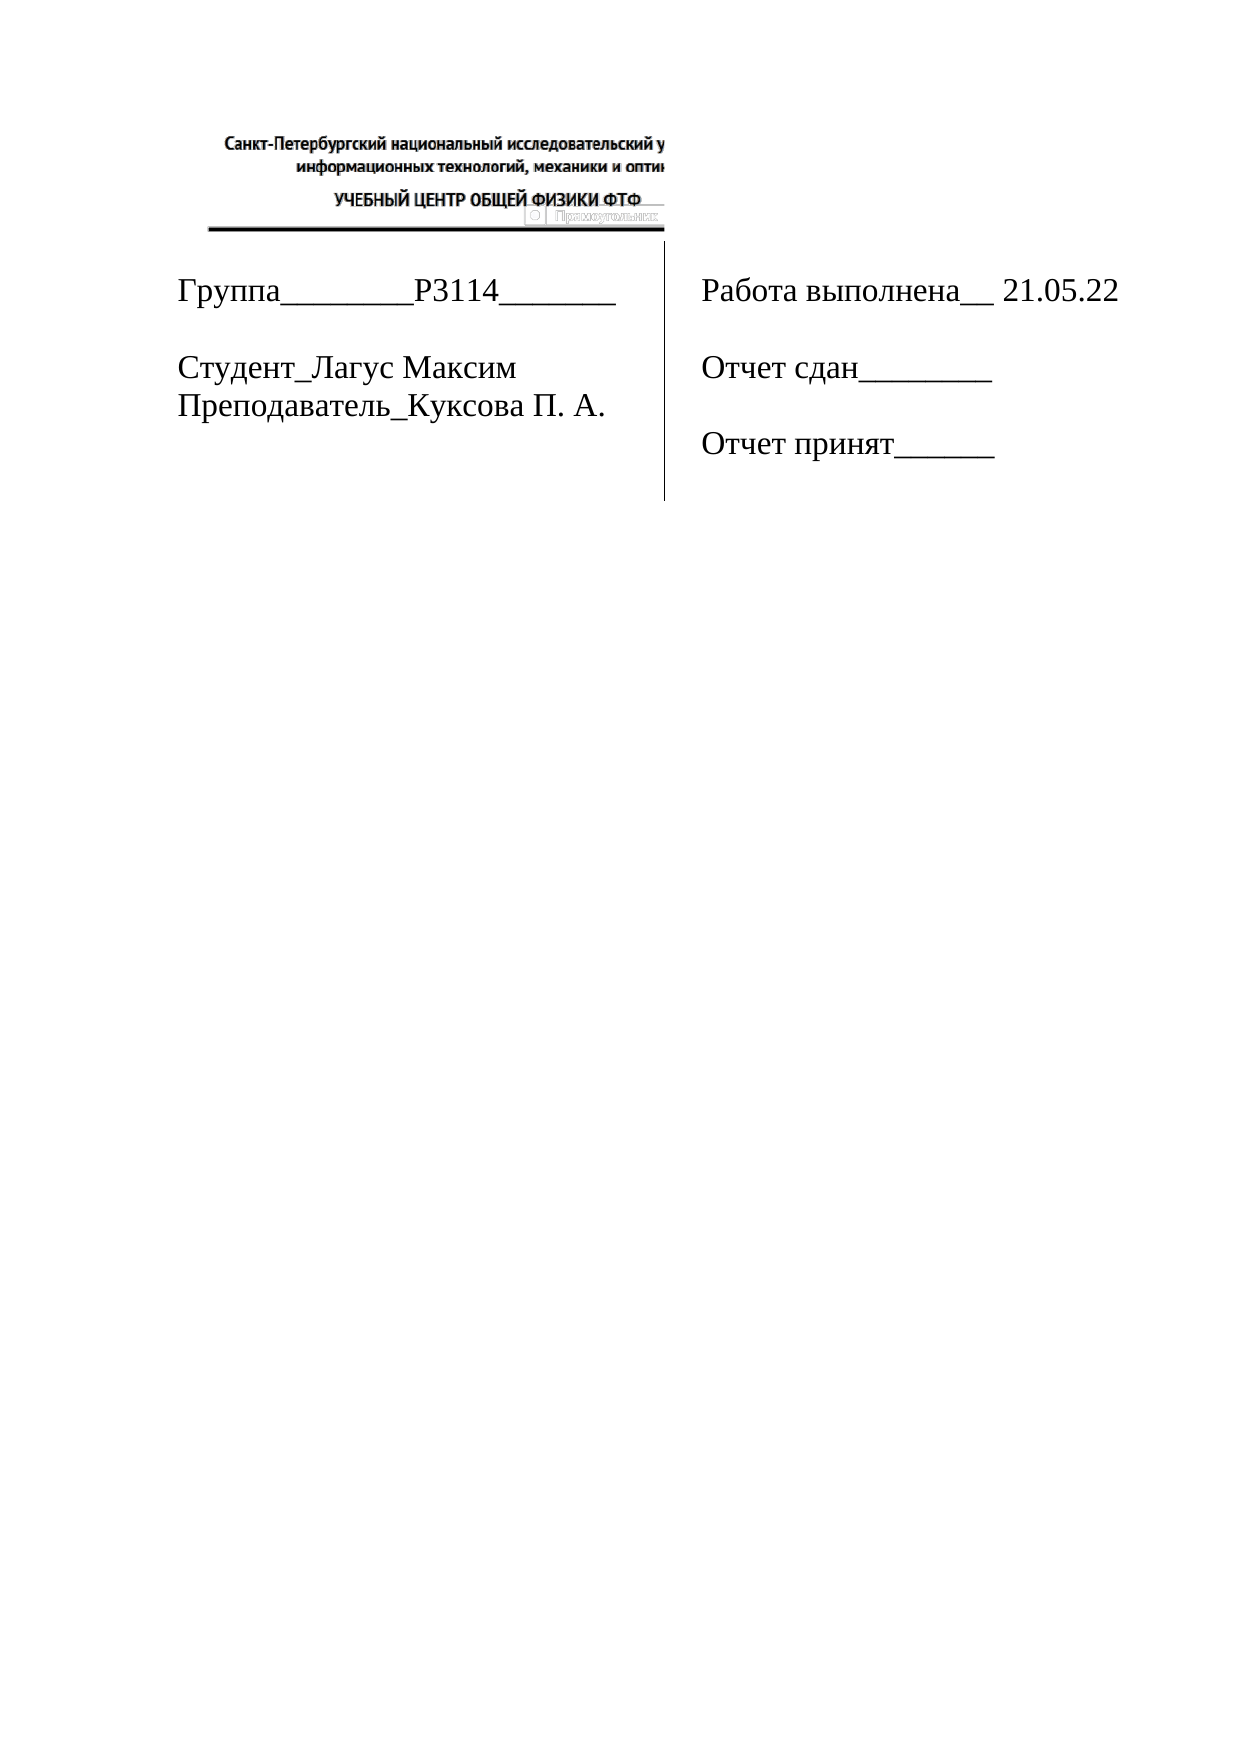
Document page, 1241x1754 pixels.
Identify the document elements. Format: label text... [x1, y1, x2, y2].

text Преподаватель_Куксова П. А. [177, 385, 627, 424]
text Группа________Р3114_______ [177, 270, 627, 309]
text Студент_Лагус Максим [177, 347, 627, 385]
text Работа выполнена__ 21.05.22 [701, 270, 1152, 309]
text Отчет сдан________ [701, 347, 1152, 385]
picture [177, 118, 665, 242]
text Отчет принят______ [701, 424, 1152, 462]
